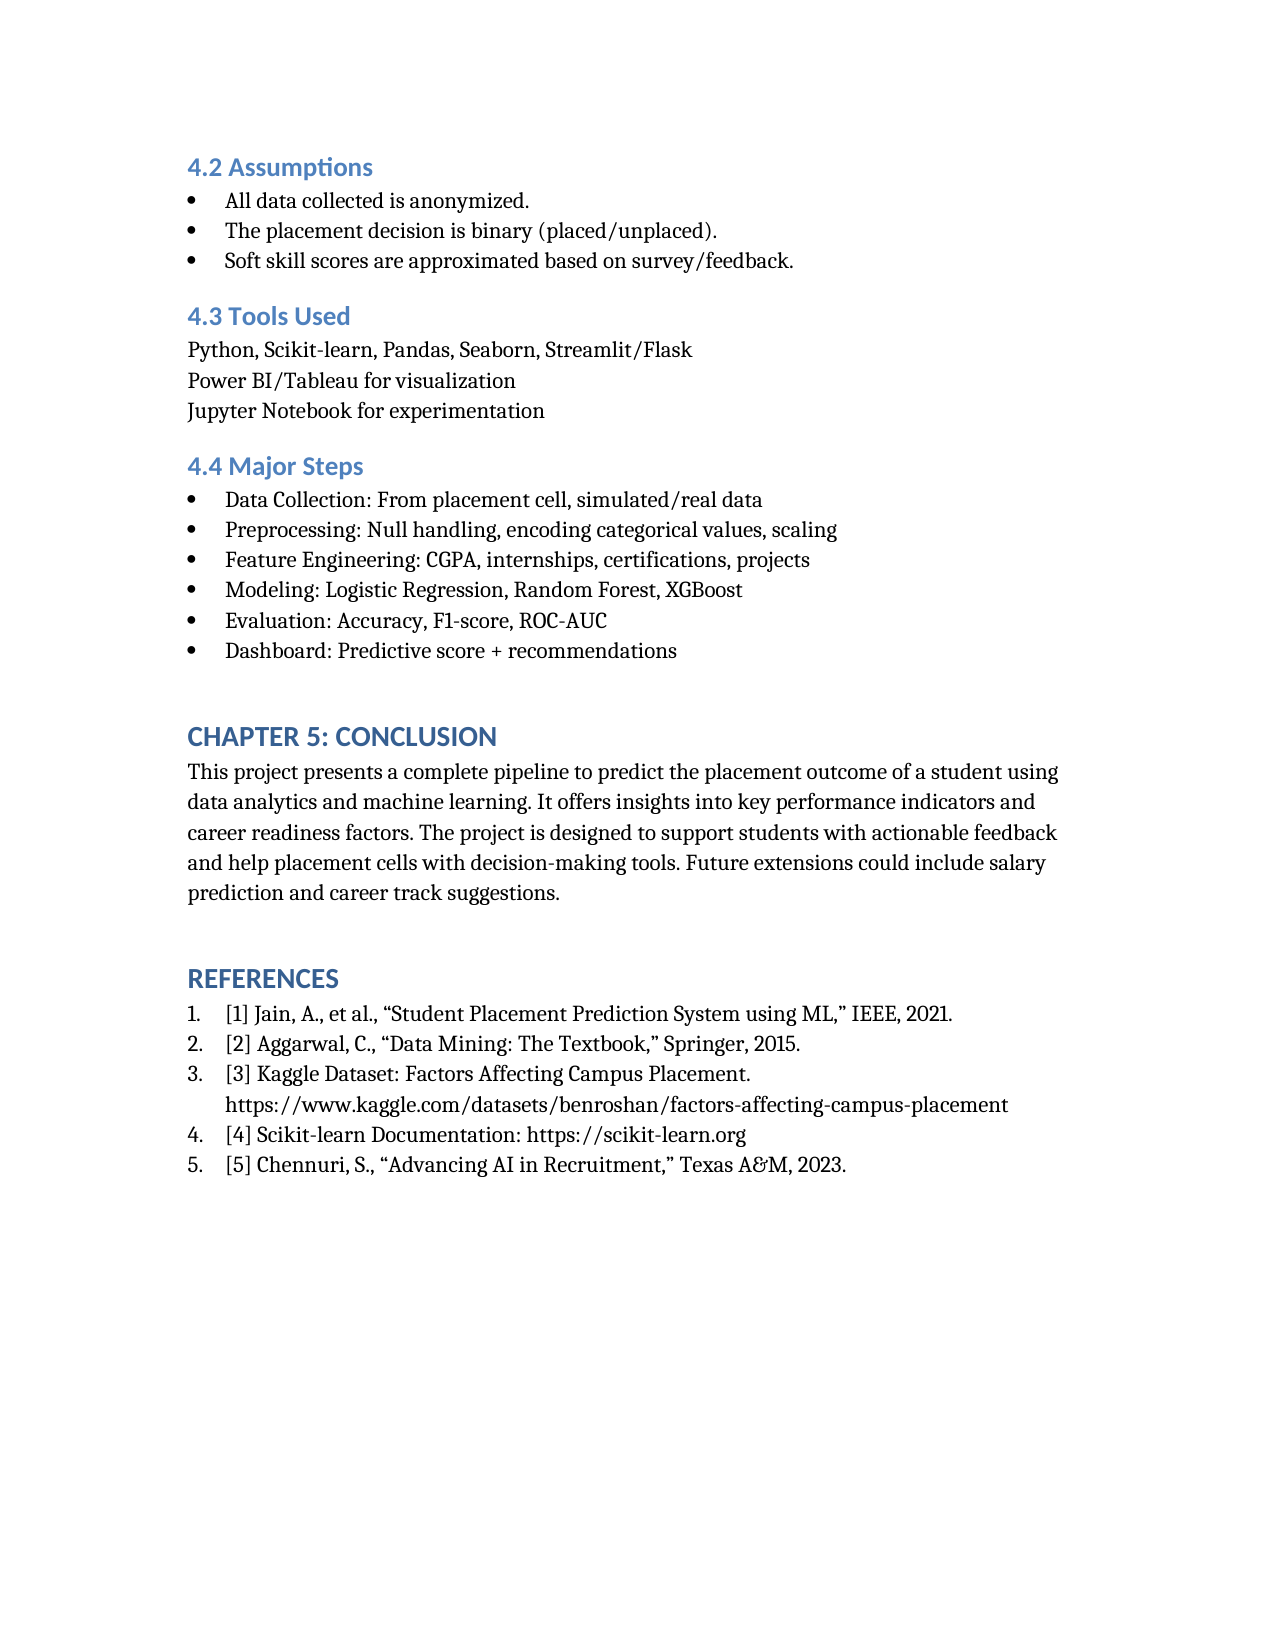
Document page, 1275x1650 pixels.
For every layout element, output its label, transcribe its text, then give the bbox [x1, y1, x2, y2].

list [4] Scikit-learn Documentation: https://scikit-learn.org [187, 1122, 1087, 1148]
list The placement decision is binary (placed/unplaced). [187, 218, 1087, 244]
list All data collected is anonymized. [187, 188, 1087, 214]
list Data Collection: From placement cell, simulated/real data [187, 487, 1087, 513]
text Python, Scikit-learn, Pandas, Seaborn, Streamlit/Flask Power BI/Tableau for visualization Jupyter Notebook for experimentation [187, 337, 1087, 424]
list Soft skill scores are approximated based on survey/feedback. [187, 248, 1087, 275]
list [5] Chennuri, S., “Advancing AI in Recruitment,” Texas A&M, 2023. [187, 1152, 1087, 1178]
list Evaluation: Accuracy, F1-score, ROC-AUC [187, 607, 1087, 634]
subtitle 4.4 Major Steps [187, 449, 1087, 482]
list [3] Kaggle Dataset: Factors Affecting Campus Placement. https://www.kaggle.com/datasets/benroshan/factors-affecting-campus-placement [187, 1061, 1087, 1118]
list [2] Aggarwal, C., “Data Mining: The Textbook,” Springer, 2015. [187, 1031, 1087, 1057]
list Feature Engineering: CGPA, internships, certifications, projects [187, 547, 1087, 573]
text This project presents a complete pipeline to predict the placement outcome of a student using data analytics and machine learning. It offers insights into key performance indicators and career readiness factors. The project is designed to support students with actionable feedback and help placement cells with decision-making tools. Future extensions could include salary prediction and career track suggestions. [187, 759, 1087, 906]
subtitle CHAPTER 5: CONCLUSION [187, 718, 1087, 753]
list Preprocessing: Null handling, encoding categorical values, scaling [187, 517, 1087, 543]
list Dashboard: Predictive score + recommendations [187, 638, 1087, 664]
subtitle 4.3 Tools Used [187, 299, 1087, 332]
subtitle 4.2 Assumptions [187, 150, 1087, 183]
list [1] Jain, A., et al., “Student Placement Prediction System using ML,” IEEE, 2021. [187, 1001, 1087, 1027]
list Modeling: Logistic Regression, Random Forest, XGBoost [187, 577, 1087, 604]
subtitle REFERENCES [187, 960, 1087, 996]
